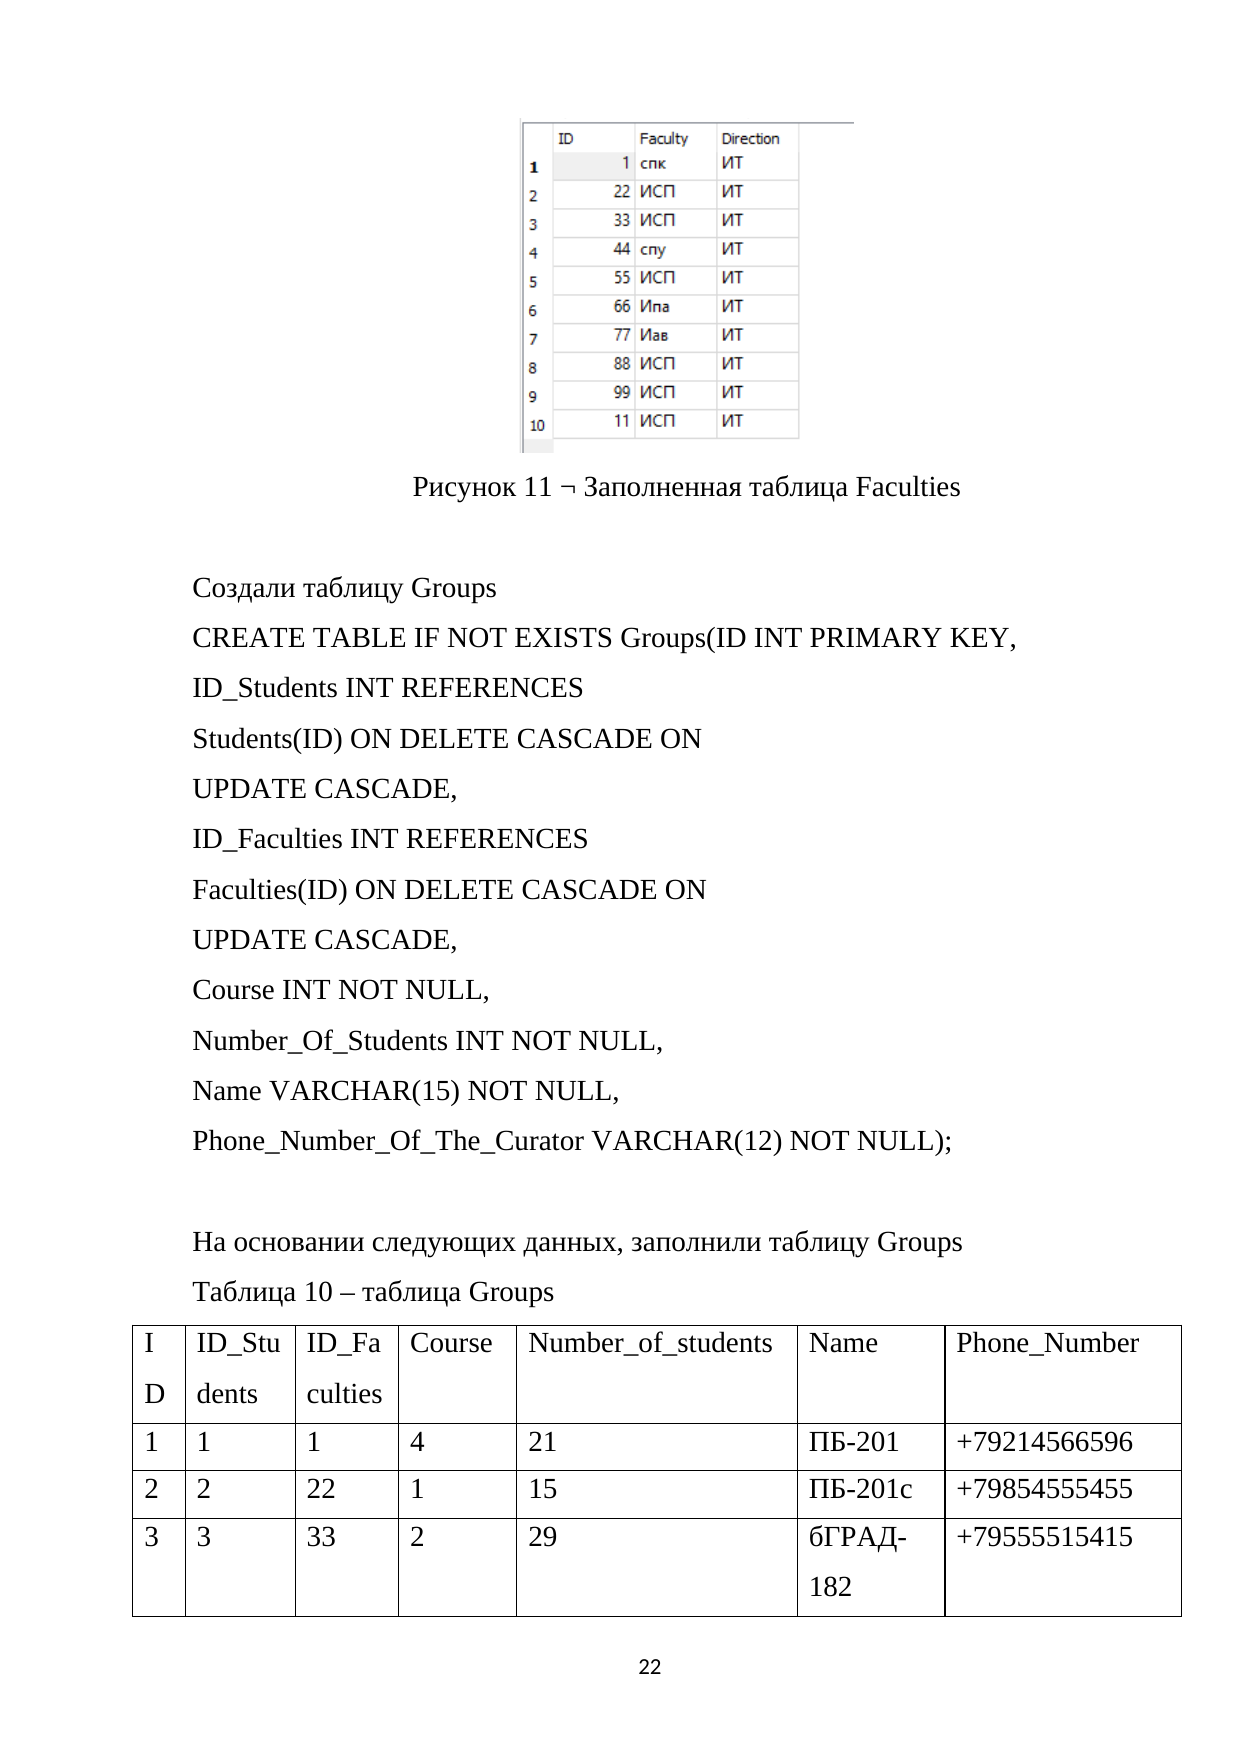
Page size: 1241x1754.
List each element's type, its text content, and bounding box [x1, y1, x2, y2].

table_cell 2 [399, 1519, 516, 1616]
text Students(ID) ON DELETE CASCADE ON [118, 721, 1181, 754]
table_header Number_of_students [517, 1326, 797, 1423]
table_cell 2 [186, 1471, 295, 1518]
table_header ID_Faculties [296, 1326, 398, 1423]
table_cell 1 [296, 1424, 398, 1470]
text Таблица 10 – таблица Groups [118, 1274, 1181, 1308]
text Course INT NOT NULL, [118, 972, 1181, 1006]
table_cell 1 [399, 1471, 516, 1518]
picture [519, 118, 854, 453]
table_cell +79854555455 [946, 1471, 1181, 1518]
table_cell +79214566596 [946, 1424, 1181, 1470]
table_header Name [798, 1326, 944, 1423]
table_cell 1 [186, 1424, 295, 1470]
text Рисунок 11 ¬ Заполненная таблица Faculties [118, 469, 1181, 503]
table_header Phone_Number [946, 1326, 1181, 1423]
table_cell 29 [517, 1519, 797, 1616]
text UPDATE CASCADE, [118, 771, 1181, 805]
text Faculties(ID) ON DELETE CASCADE ON [118, 872, 1181, 905]
table_header Course [399, 1326, 516, 1423]
table_cell +79555515415 [946, 1519, 1181, 1616]
text На основании следующих данных, заполнили таблицу Groups [118, 1224, 1181, 1257]
table_cell 1 [133, 1424, 185, 1470]
table_cell 21 [517, 1424, 797, 1470]
text ID_Faculties INT REFERENCES [118, 821, 1181, 855]
table_cell 4 [399, 1424, 516, 1470]
table_cell 3 [133, 1519, 185, 1616]
table_cell 22 [296, 1471, 398, 1518]
text ID_Students INT REFERENCES [118, 671, 1181, 704]
table_header ID [133, 1326, 185, 1423]
text Name VARCHAR(15) NOT NULL, [118, 1073, 1181, 1107]
table_cell ПБ-201с [798, 1471, 944, 1518]
text Number_Of_Students INT NOT NULL, [118, 1023, 1181, 1056]
text CREATE TABLE IF NOT EXISTS Groups(ID INT PRIMARY KEY, [118, 620, 1181, 654]
table_cell 3 [186, 1519, 295, 1616]
table_cell бГРАД-182 [798, 1519, 944, 1616]
table_cell ПБ-201 [798, 1424, 944, 1470]
table_cell 33 [296, 1519, 398, 1616]
text UPDATE CASCADE, [118, 922, 1181, 956]
text Phone_Number_Of_The_Curator VARCHAR(12) NOT NULL); [118, 1123, 1181, 1157]
table_cell 2 [133, 1471, 185, 1518]
table_header ID_Students [186, 1326, 295, 1423]
text Создали таблицу Groups [118, 570, 1181, 603]
table_cell 15 [517, 1471, 797, 1518]
